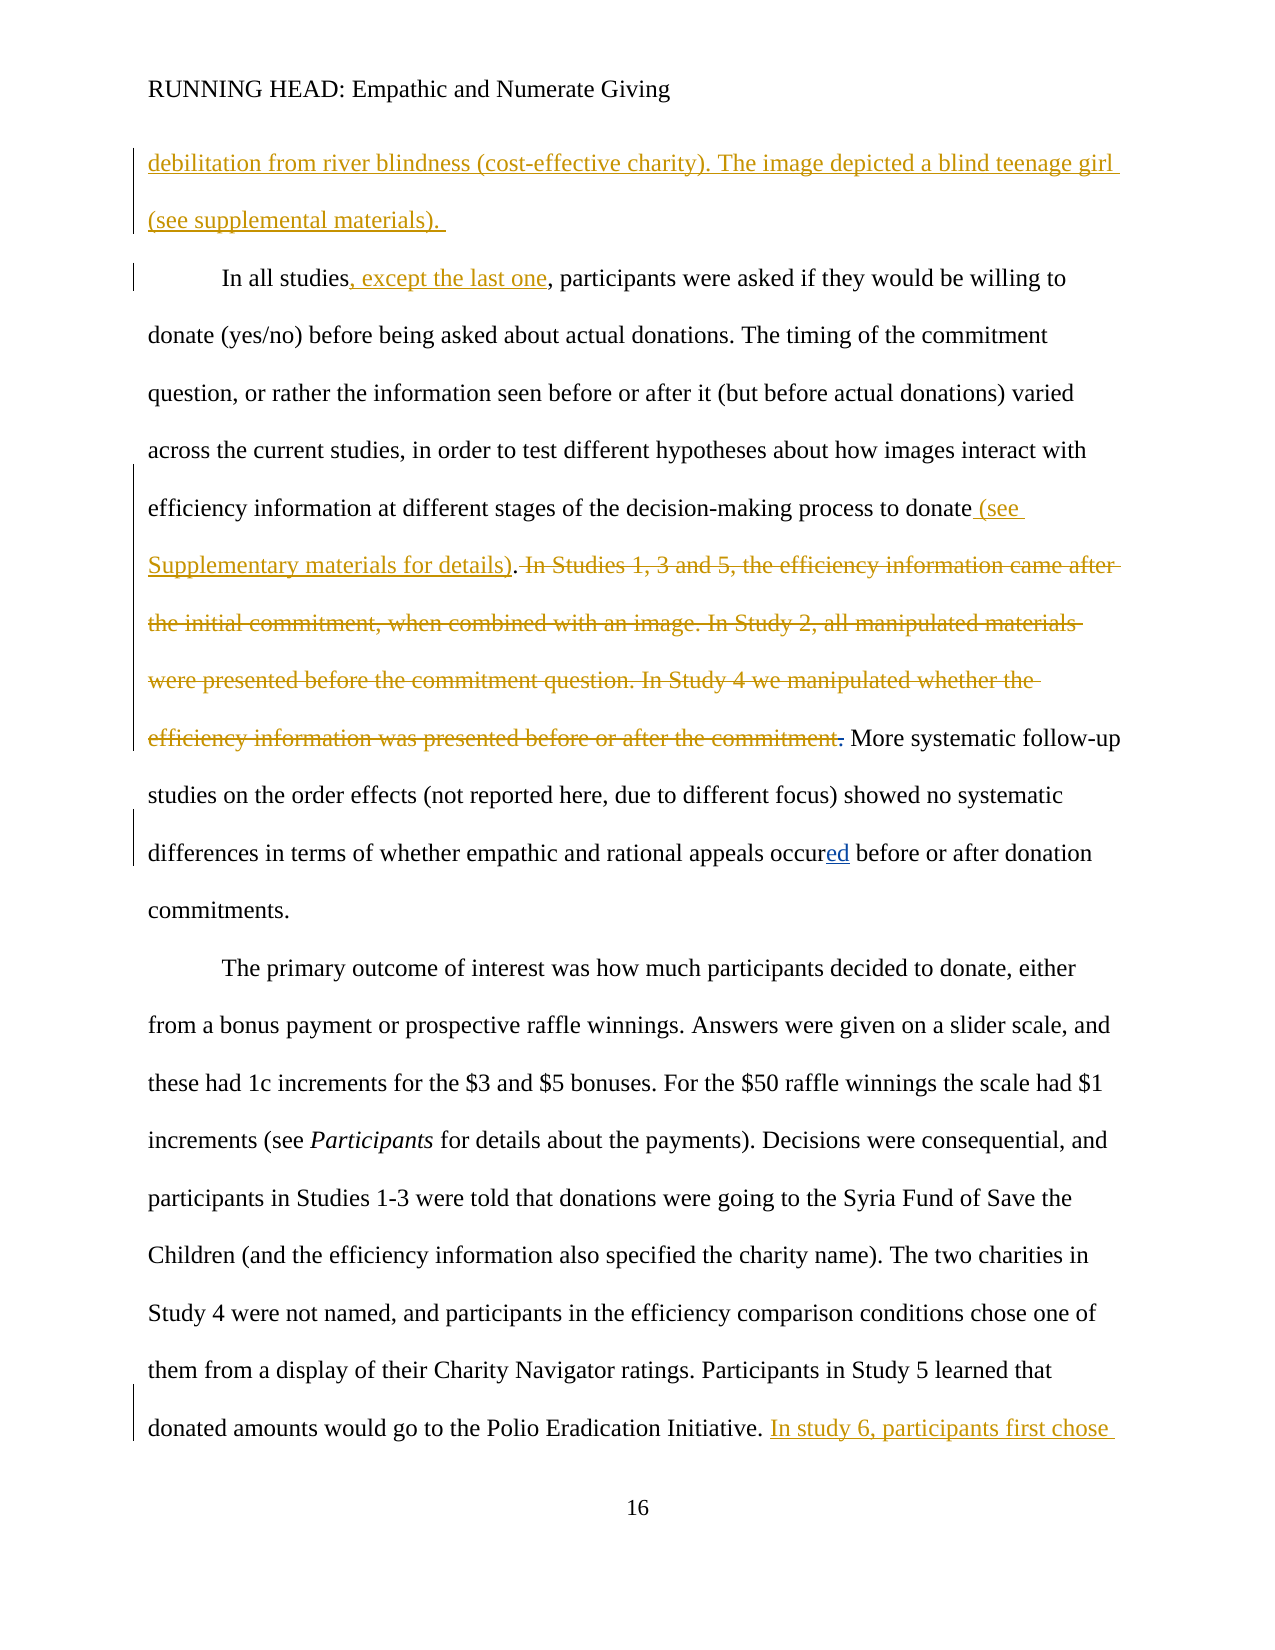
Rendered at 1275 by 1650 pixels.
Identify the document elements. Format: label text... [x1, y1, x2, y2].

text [148, 953, 1127, 1441]
text In all studies, participants were asked if they would be willing to donate (yes/no) before being asked about actual donations. The timing of the commitment question, or rather the information seen before or after it (but before actual donations) varied across the current studies, in order to test different hypotheses about how images interact with efficiency information at different stages of the decision-making process to donate. More systematic follow-up studies on the order effects (not reported here, due to different focus) showed no systematic differences in terms of whether empathic and rational appeals occur before or after donation commitments. [148, 263, 1127, 924]
